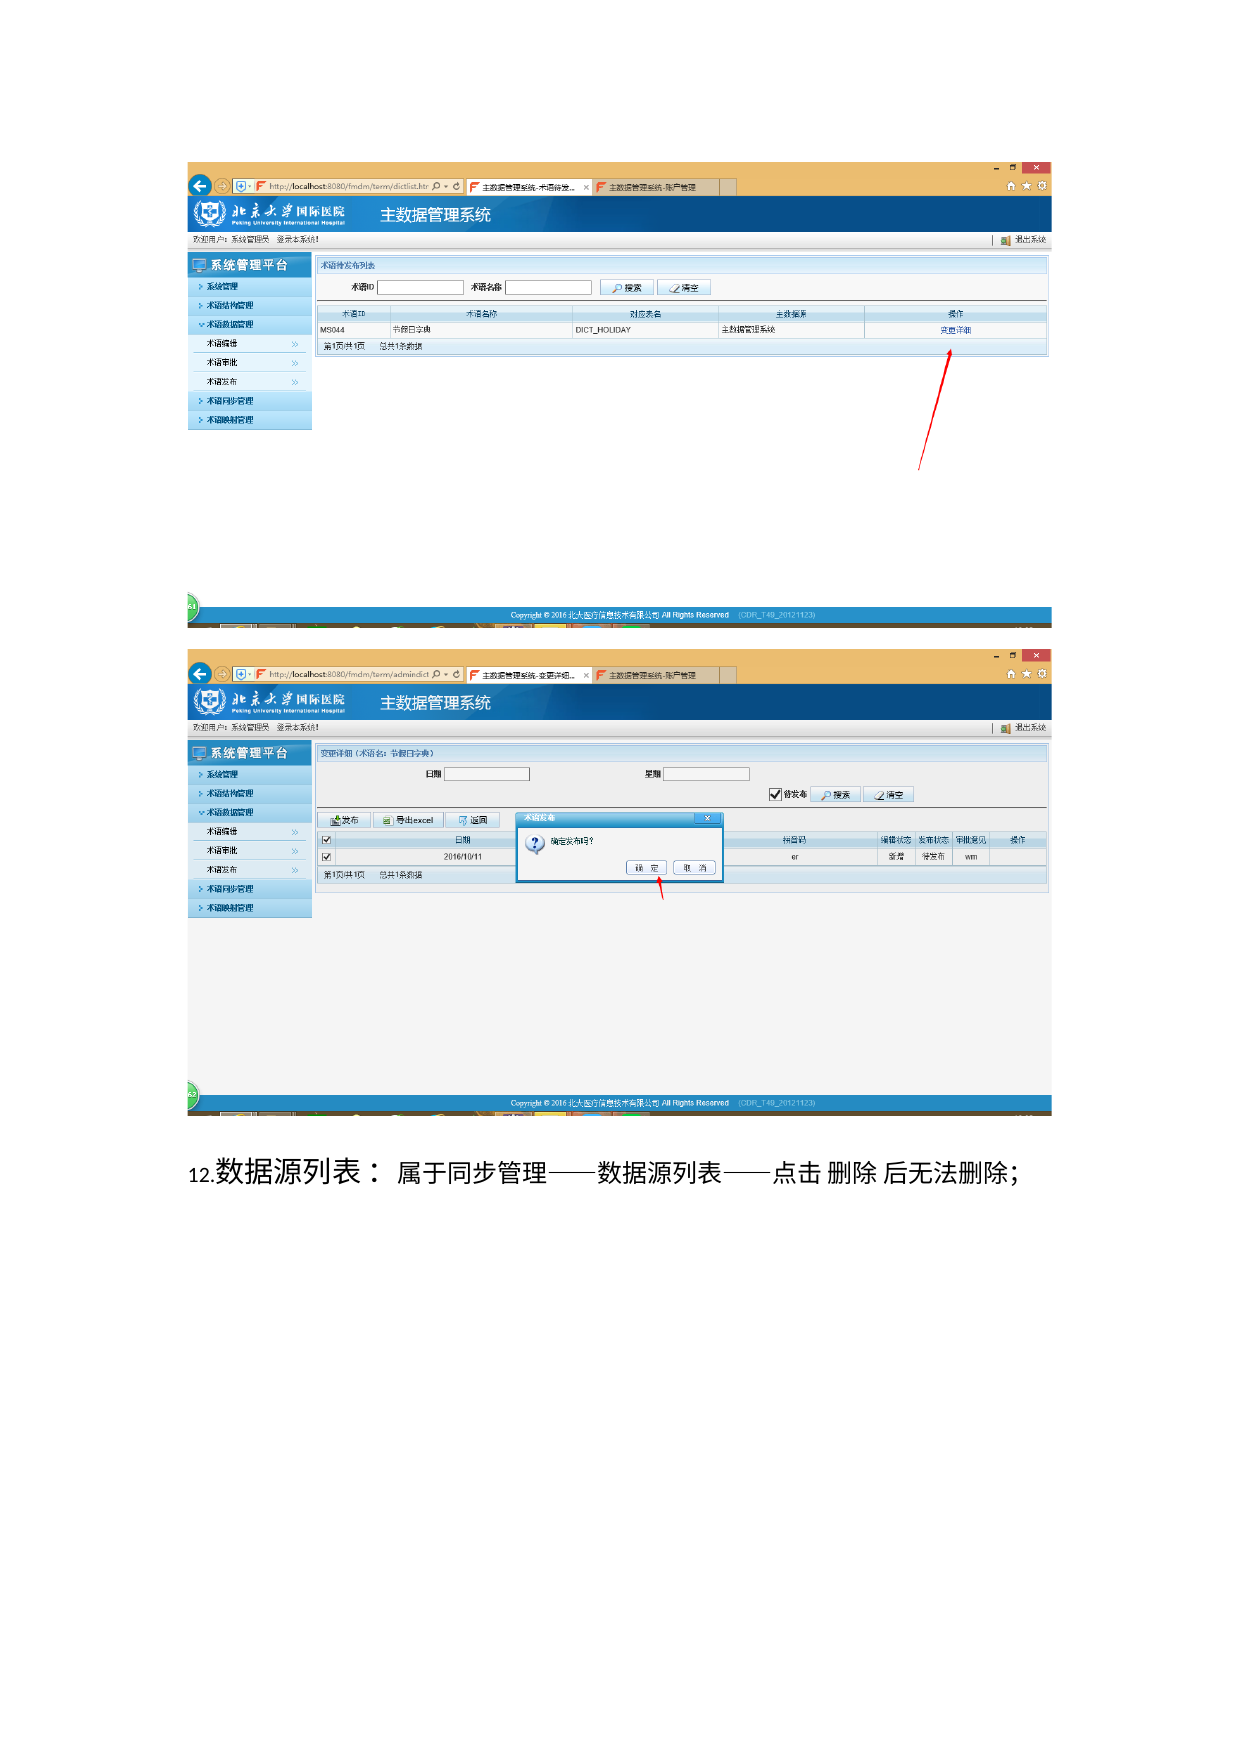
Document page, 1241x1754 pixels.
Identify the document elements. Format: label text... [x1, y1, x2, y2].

picture [187, 162, 1052, 628]
list 数据源列表 ：属于同步管理——数据源列表——点击 删除 后无法删除；14. 新增术语映射 ：术语映射管理——术语映射列表——新增术语映射——新增 后无法保存 且源编码版本号 目标编码版本号无法输入； [187, 1137, 1053, 1202]
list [187, 162, 1053, 1137]
picture [187, 649, 1052, 1116]
